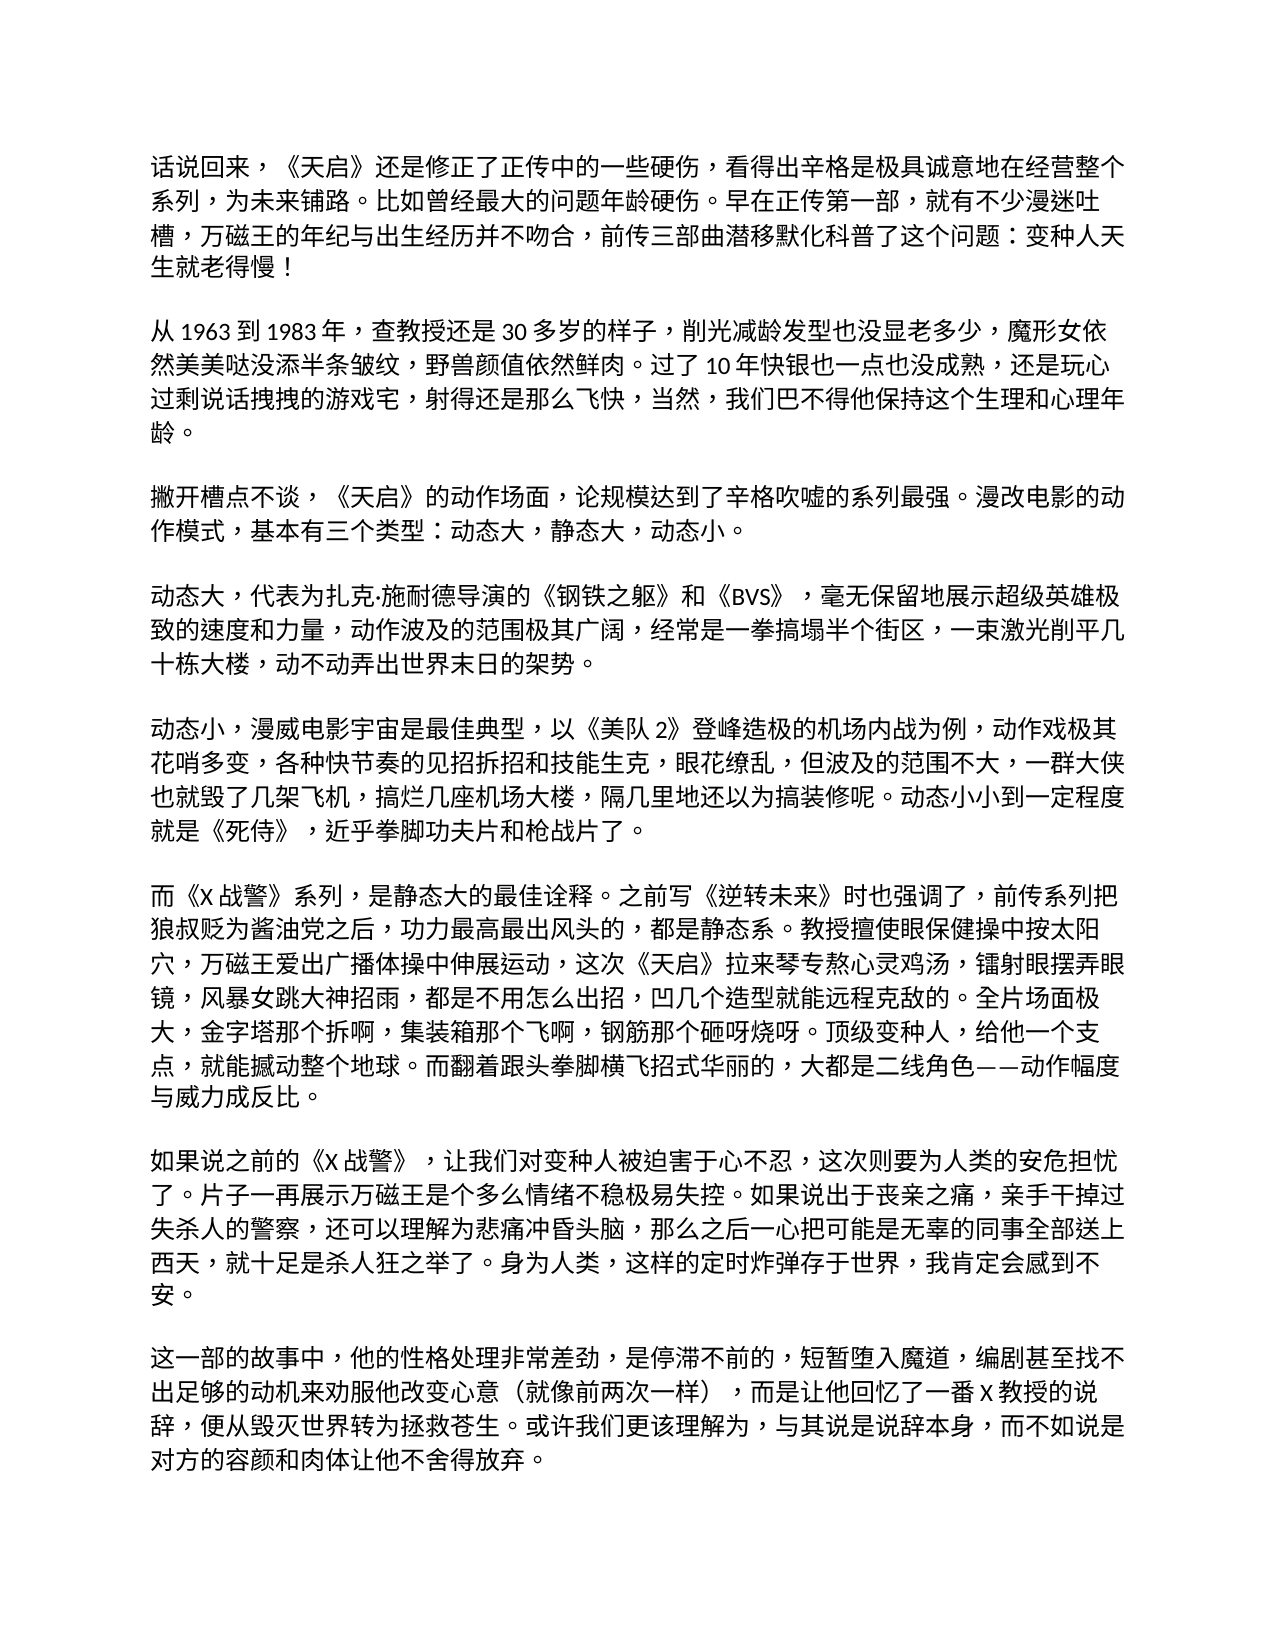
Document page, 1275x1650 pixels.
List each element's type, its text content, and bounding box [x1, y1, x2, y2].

text 如果说之前的《X战警》，让我们对变种人被迫害于心不忍，这次则要为人类的安危担忧了。片子一再展示万磁王是个多么情绪不稳极易失控。如果说出于丧亲之痛，亲手干掉过失杀人的警察，还可以理解为悲痛冲昏头脑，那么之后一心把可能是无辜的同事全部送上西天，就十足是杀人狂之举了。身为人类，这样的定时炸弹存于世界，我肯定会感到不安。 [150, 1143, 1125, 1310]
text 话说回来，《天启》还是修正了正传中的一些硬伤，看得出辛格是极具诚意地在经营整个系列，为未来铺路。比如曾经最大的问题年龄硬伤。早在正传第一部，就有不少漫迷吐槽，万磁王的年纪与出生经历并不吻合，前传三部曲潜移默化科普了这个问题：变种人天生就老得慢！ [150, 150, 1125, 283]
text 从1963到1983年，查教授还是30多岁的样子，削光减龄发型也没显老多少，魔形女依然美美哒没添半条皱纹，野兽颜值依然鲜肉。过了10年快银也一点也没成熟，还是玩心过剩说话拽拽的游戏宅，射得还是那么飞快，当然，我们巴不得他保持这个生理和心理年龄。 [150, 313, 1125, 449]
text 这一部的故事中，他的性格处理非常差劲，是停滞不前的，短暂堕入魔道，编剧甚至找不出足够的动机来劝服他改变心意（就像前两次一样），而是让他回忆了一番X教授的说辞，便从毁灭世界转为拯救苍生。或许我们更该理解为，与其说是说辞本身，而不如说是对方的容颜和肉体让他不舍得放弃。 [150, 1341, 1125, 1477]
text 而《X战警》系列，是静态大的最佳诠释。之前写《逆转未来》时也强调了，前传系列把狼叔贬为酱油党之后，功力最高最出风头的，都是静态系。教授擅使眼保健操中按太阳穴，万磁王爱出广播体操中伸展运动，这次《天启》拉来琴专熬心灵鸡汤，镭射眼摆弄眼镜，风暴女跳大神招雨，都是不用怎么出招，凹几个造型就能远程克敌的。全片场面极大，金字塔那个拆啊，集装箱那个飞啊，钢筋那个砸呀烧呀。顶级变种人，给他一个支点，就能撼动整个地球。而翻着跟头拳脚横飞招式华丽的，大都是二线角色——动作幅度与威力成反比。 [150, 878, 1125, 1113]
text 动态大，代表为扎克·施耐德导演的《钢铁之躯》和《BVS》，毫无保留地展示超级英雄极致的速度和力量，动作波及的范围极其广阔，经常是一拳搞塌半个街区，一束激光削平几十栋大楼，动不动弄出世界末日的架势。 [150, 579, 1125, 681]
text 动态小，漫威电影宇宙是最佳典型，以《美队2》登峰造极的机场内战为例，动作戏极其花哨多变，各种快节奏的见招拆招和技能生克，眼花缭乱，但波及的范围不大，一群大侠也就毁了几架飞机，搞烂几座机场大楼，隔几里地还以为搞装修呢。动态小小到一定程度就是《死侍》，近乎拳脚功夫片和枪战片了。 [150, 711, 1125, 848]
text 撇开槽点不谈，《天启》的动作场面，论规模达到了辛格吹嘘的系列最强。漫改电影的动作模式，基本有三个类型：动态大，静态大，动态小。 [150, 480, 1125, 548]
